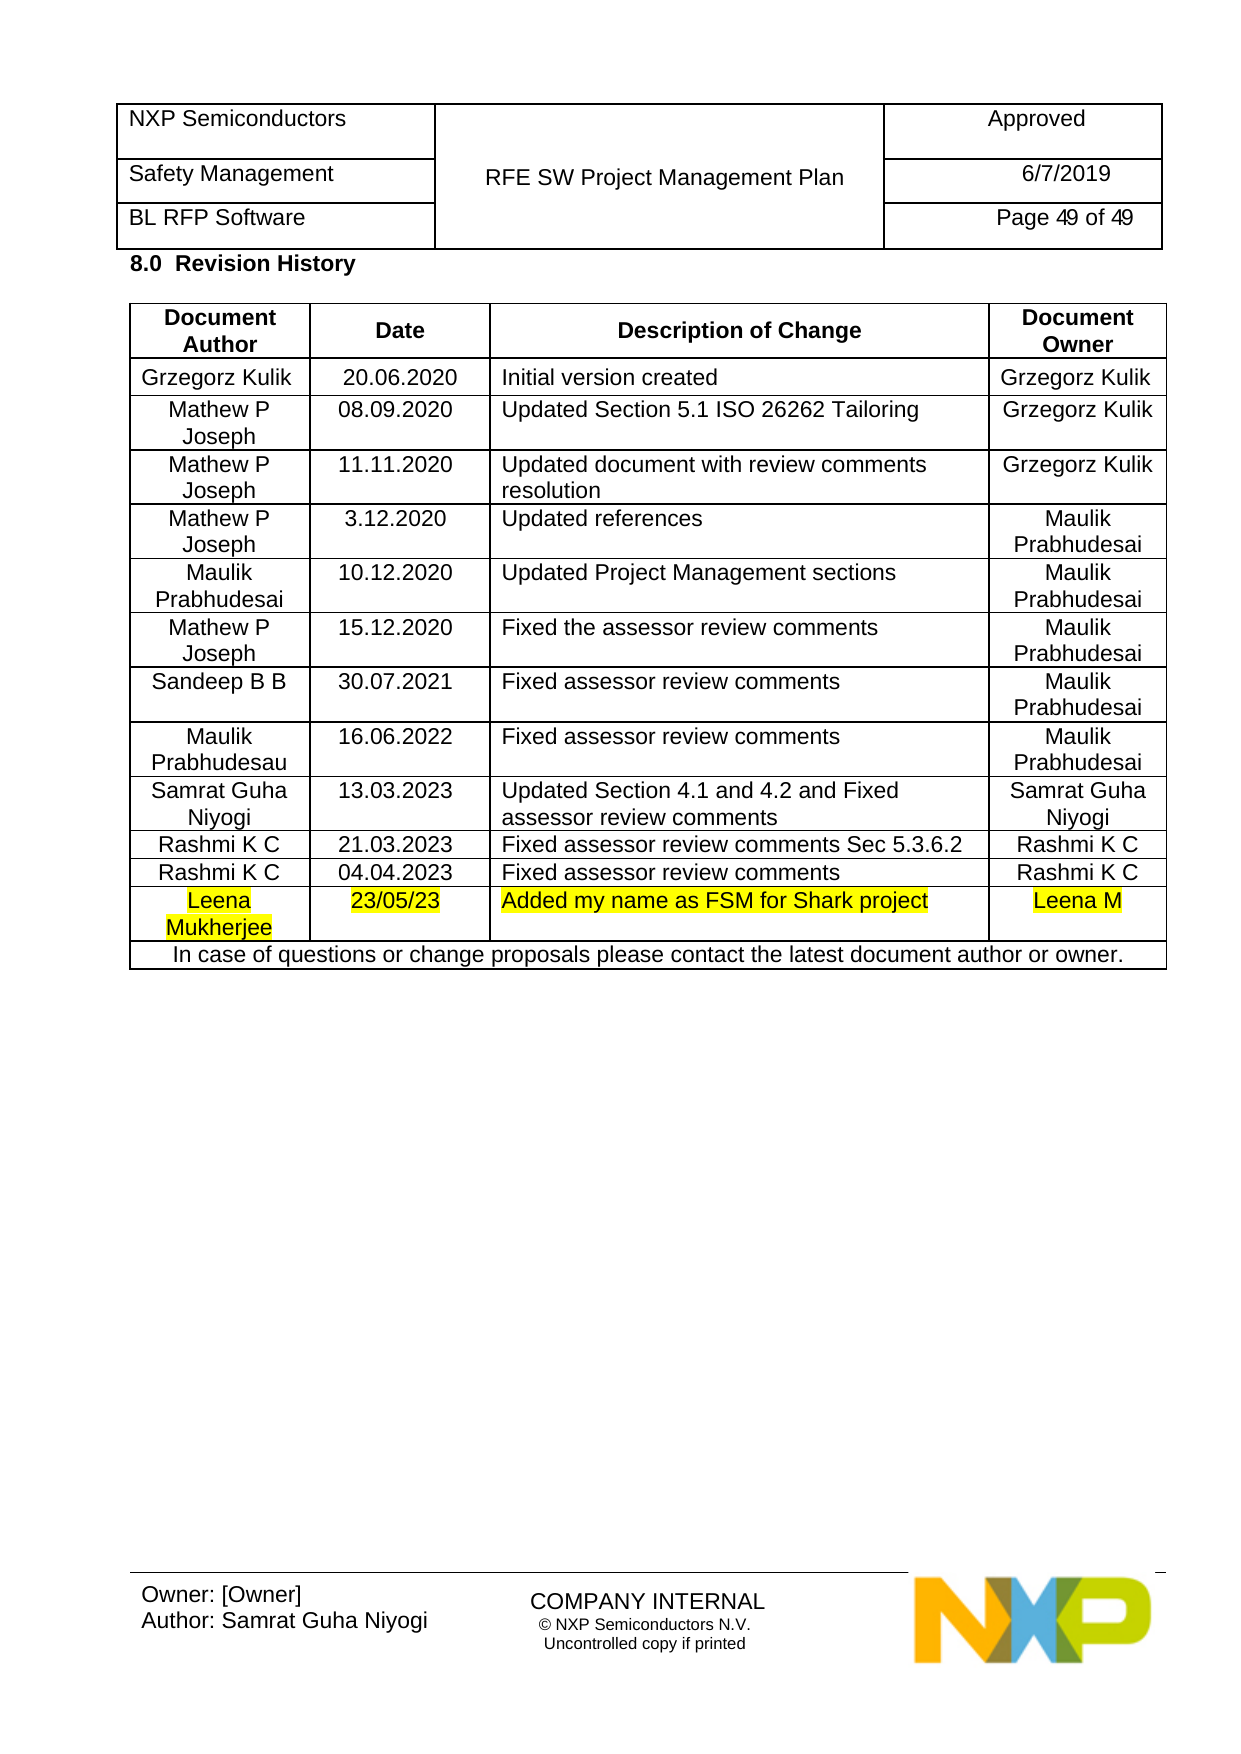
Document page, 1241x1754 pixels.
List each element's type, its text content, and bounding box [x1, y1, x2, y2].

table_cell 16.06.2022 [311, 723, 489, 776]
table_cell Sandeep B B [131, 668, 309, 721]
table_cell Grzegorz Kulik [131, 359, 309, 395]
table_cell Fixed assessor review comments [491, 859, 988, 886]
table_cell Rashmi K C [990, 831, 1166, 858]
table_cell 30.07.2021 [311, 668, 489, 721]
table_cell Maulik Prabhudesai [990, 668, 1166, 721]
table_cell 23/05/23 [311, 887, 489, 940]
table_cell Maulik Prabhudesau [131, 723, 309, 776]
table_cell Mathew P Joseph [131, 396, 309, 449]
table_cell Updated Section 4.1 and 4.2 and Fixed assessor review comments [491, 777, 988, 830]
table_cell Fixed assessor review comments Sec 5.3.6.2 [491, 831, 988, 858]
table_cell Maulik Prabhudesai [990, 723, 1166, 776]
table_cell Grzegorz Kulik [990, 451, 1166, 503]
table_cell Samrat Guha Niyogi [990, 777, 1166, 830]
table_cell Added my name as FSM for Shark project [491, 887, 988, 940]
table_cell 08.09.2020 [311, 396, 489, 449]
table_cell Mathew P Joseph [131, 505, 309, 558]
table_header Date [311, 304, 489, 357]
table_cell 15.12.2020 [311, 613, 489, 666]
table_cell Maulik Prabhudesai [990, 613, 1166, 666]
table_cell Samrat Guha Niyogi [131, 777, 309, 830]
table_cell Fixed the assessor review comments [491, 613, 988, 666]
table_cell 10.12.2020 [311, 559, 489, 612]
table_cell In case of questions or change proposals please contact the latest document author or owner. [131, 942, 1166, 968]
table_cell Maulik Prabhudesai [990, 559, 1166, 612]
table_cell Fixed assessor review comments [491, 723, 988, 776]
picture [908, 1572, 1155, 1668]
table_cell Leena Mukherjee [131, 887, 309, 940]
table_cell Grzegorz Kulik [990, 396, 1166, 449]
table_cell Updated references [491, 505, 988, 558]
table_cell 21.03.2023 [311, 831, 489, 858]
table_cell 3.12.2020 [311, 505, 489, 558]
table_cell Initial version created [491, 359, 988, 395]
table_header Document Owner [990, 304, 1166, 357]
table_cell Rashmi K C [131, 831, 309, 858]
table_cell 13.03.2023 [311, 777, 489, 830]
table_cell Rashmi K C [990, 859, 1166, 886]
table_cell Updated Section 5.1 ISO 26262 Tailoring [491, 396, 988, 449]
table_header Document Author [131, 304, 309, 357]
table_cell Leena M [990, 887, 1166, 940]
table_cell Mathew P Joseph [131, 613, 309, 666]
table_cell 11.11.2020 [311, 451, 489, 503]
table_cell 04.04.2023 [311, 859, 489, 886]
table_cell Grzegorz Kulik [990, 359, 1166, 395]
table_cell 20.06.2020 [311, 359, 489, 395]
table_cell Mathew P Joseph [131, 451, 309, 503]
table_cell Updated Project Management sections [491, 559, 988, 612]
table_header Description of Change [491, 304, 988, 357]
table_cell Fixed assessor review comments [491, 668, 988, 721]
table_cell Maulik Prabhudesai [990, 505, 1166, 558]
table_cell Updated document with review comments resolution [491, 451, 988, 503]
table_cell Rashmi K C [131, 859, 309, 886]
table_cell Maulik Prabhudesai [131, 559, 309, 612]
subtitle Revision History [130, 168, 1166, 276]
